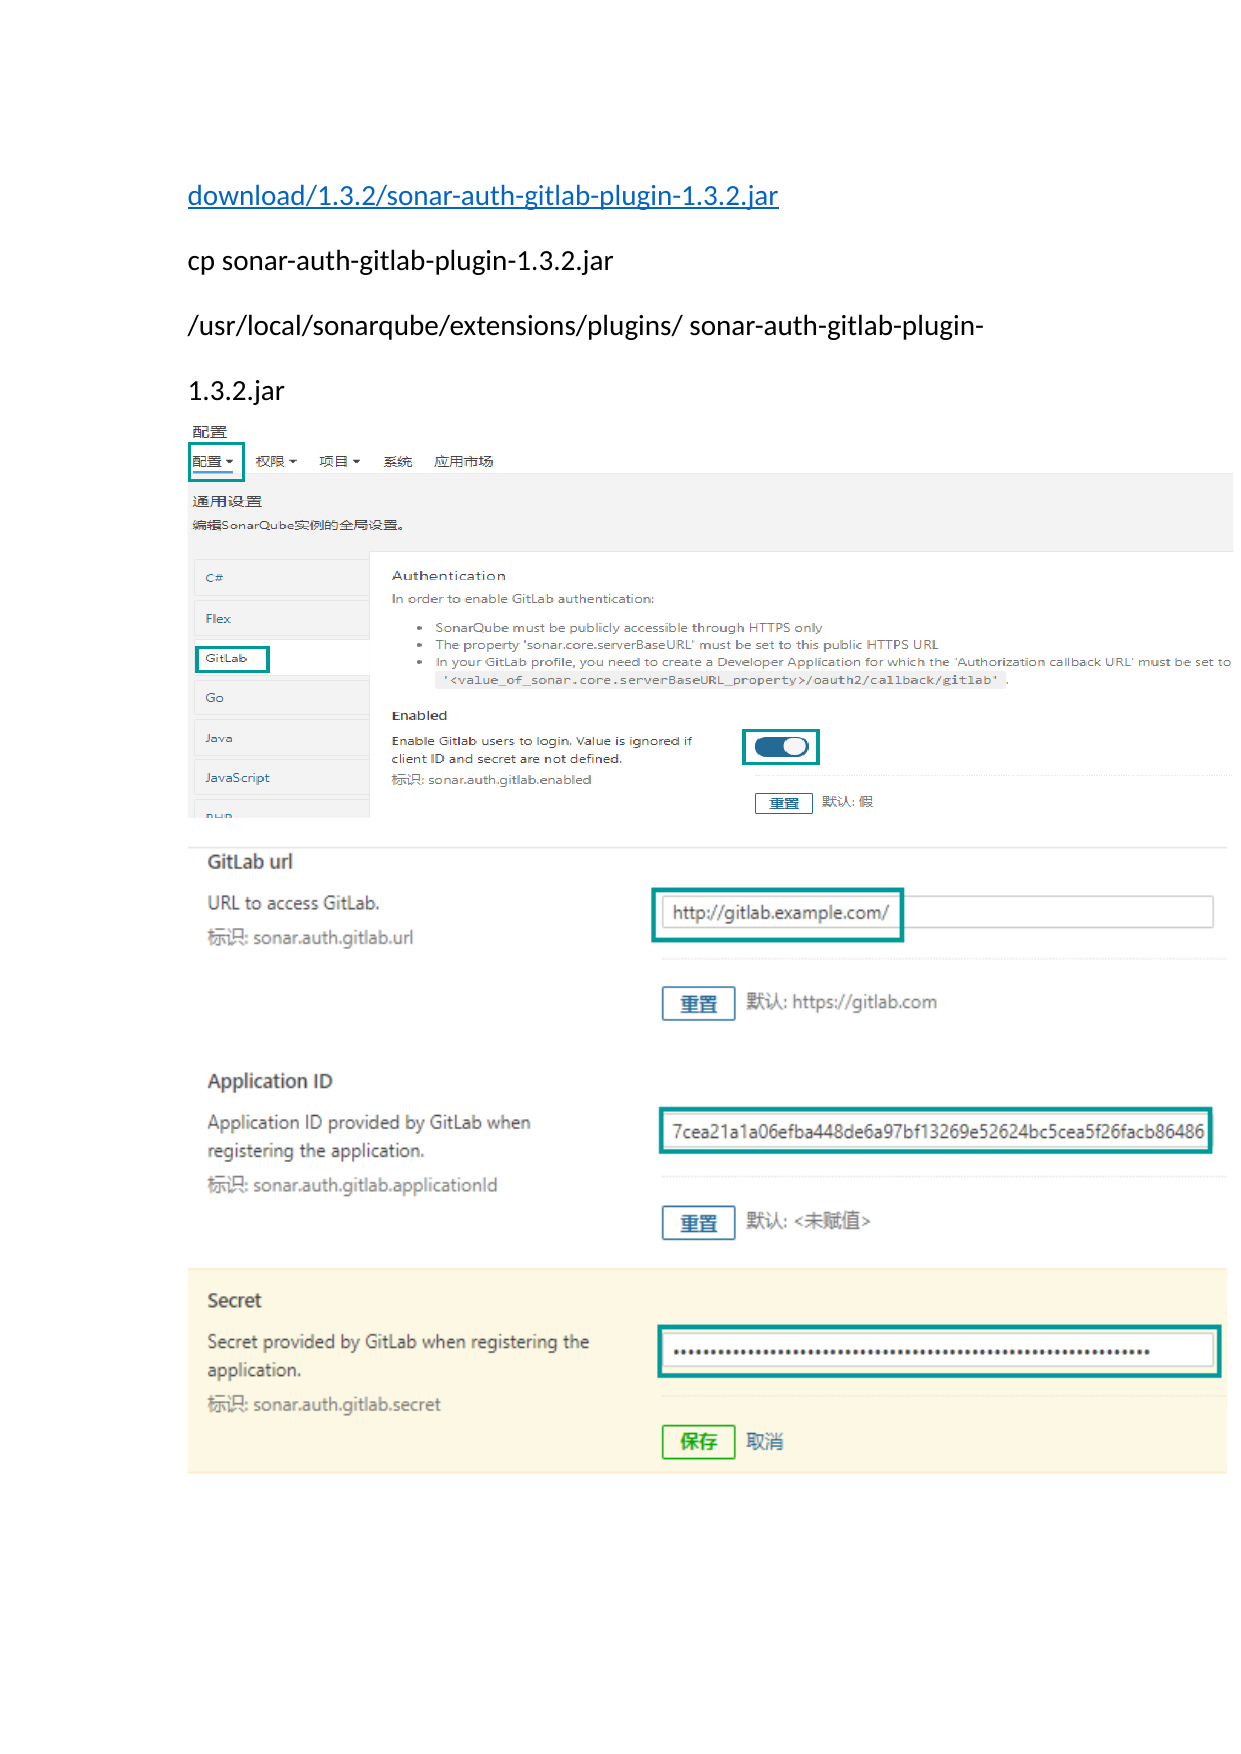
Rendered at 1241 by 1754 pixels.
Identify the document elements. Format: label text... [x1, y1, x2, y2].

text wget https://github.com/gabrie-allaigre/sonar-auth-gitlab-plugin/releases/download/1.3.2/sonar-auth-gitlab-plugin-1.3.2.jar [187, 162, 1053, 227]
picture [187, 844, 1228, 1480]
picture [187, 422, 1234, 818]
text cp sonar-auth-gitlab-plugin-1.3.2.jar /usr/local/sonarqube/extensions/plugins/ sonar-auth-gitlab-plugin-1.3.2.jar [187, 227, 1053, 422]
